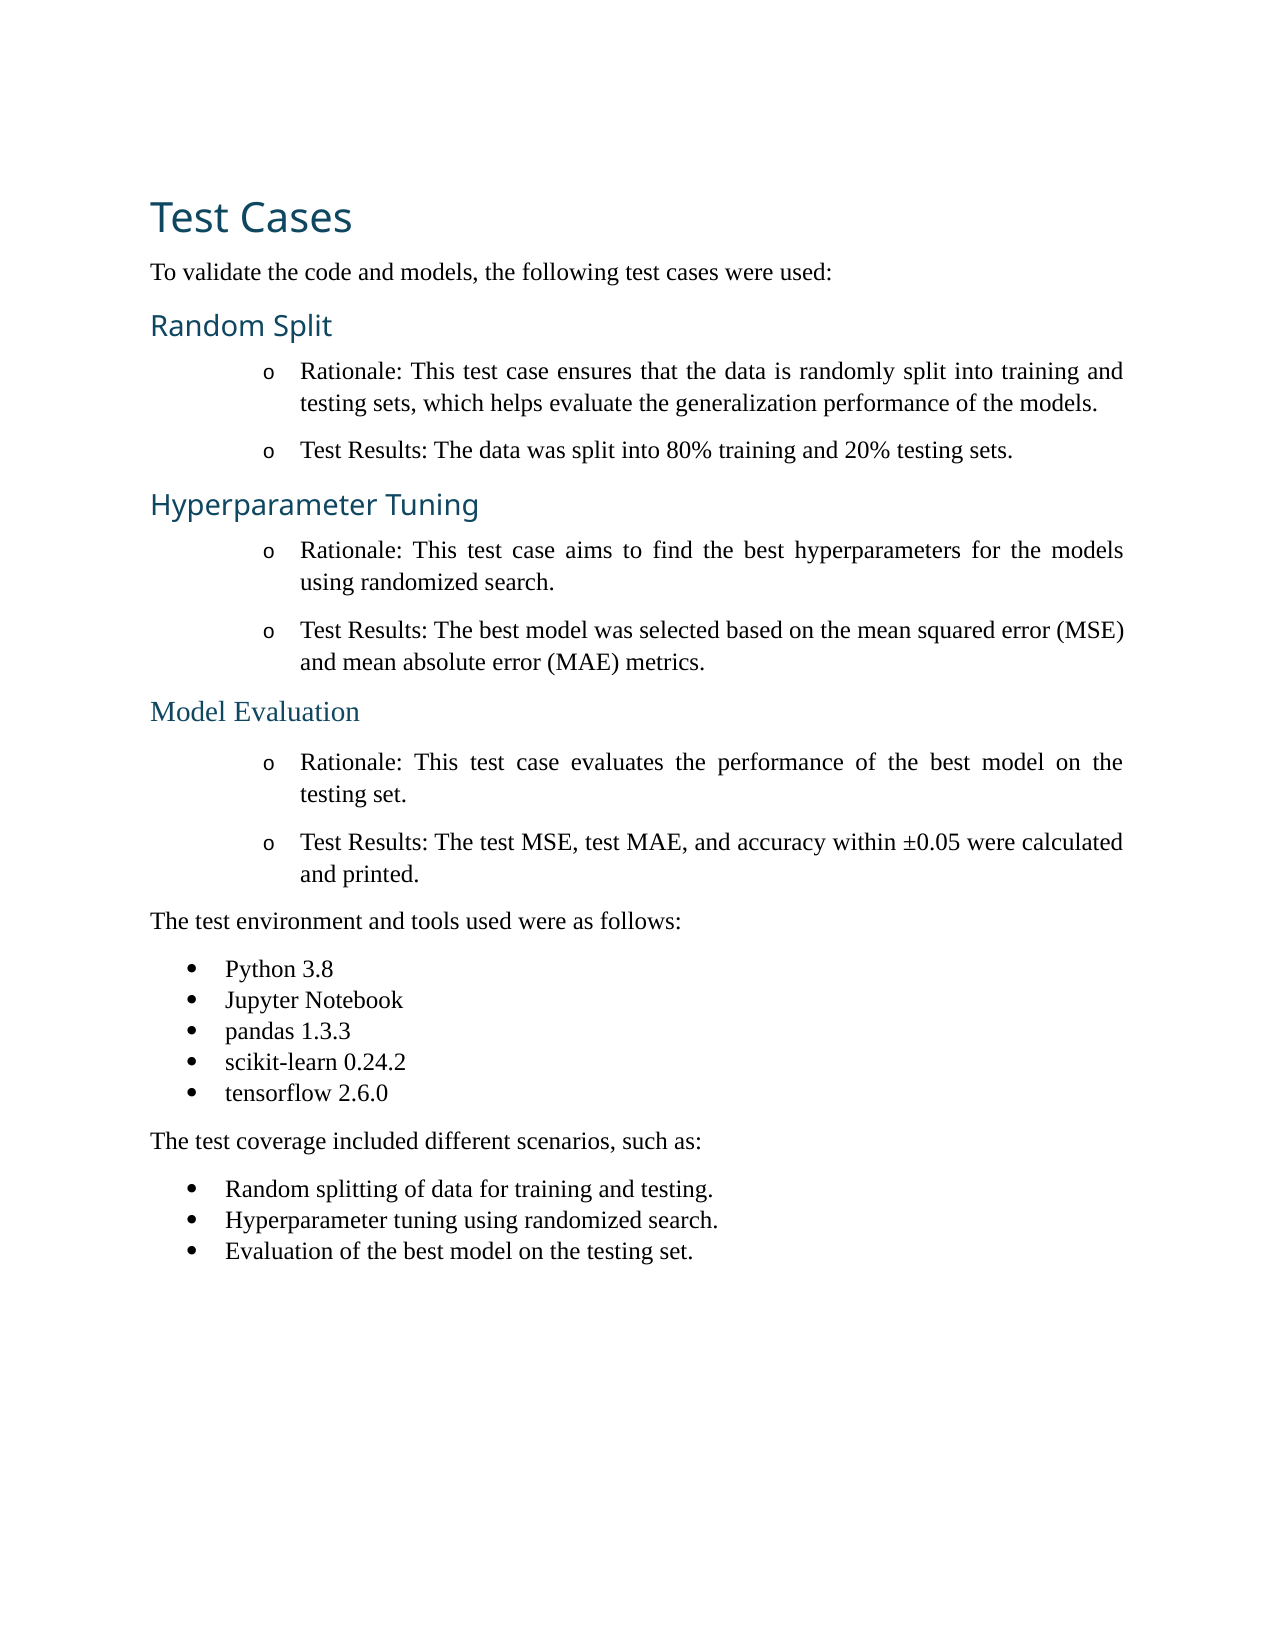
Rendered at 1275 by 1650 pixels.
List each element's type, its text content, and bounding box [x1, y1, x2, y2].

list Python 3.8 [187, 954, 1125, 983]
list Rationale: This test case evaluates the performance of the best model on the testing set. [262, 747, 1125, 808]
list Rationale: This test case aims to find the best hyperparameters for the models using randomized search. [262, 535, 1125, 596]
text The test coverage included different scenarios, such as: [150, 1126, 1125, 1155]
subtitle Random Split [150, 305, 1125, 344]
list Jupyter Notebook [187, 985, 1125, 1014]
list scikit-learn 0.24.2 [187, 1047, 1125, 1076]
list pandas 1.3.3 [187, 1016, 1125, 1045]
list Evaluation of the best model on the testing set. [187, 1236, 1125, 1264]
list Test Results: The test MSE, test MAE, and accuracy within ±0.05 were calculated and printed. [262, 827, 1125, 887]
list Test Results: The best model was selected based on the mean squared error (MSE) and mean absolute error (MAE) metrics. [262, 615, 1125, 675]
list Test Results: The data was split into 80% training and 20% testing sets. [262, 436, 1125, 465]
list Hyperparameter tuning using randomized search. [187, 1205, 1125, 1233]
subtitle Test Cases [150, 187, 1125, 244]
list tensorflow 2.6.0 [187, 1078, 1125, 1107]
list Rationale: This test case ensures that the data is randomly split into training and testing sets, which helps evaluate the generalization performance of the models. [262, 356, 1125, 417]
text To validate the code and models, the following test cases were used: [150, 257, 1125, 286]
subtitle Hyperparameter Tuning [150, 484, 1125, 524]
list Random splitting of data for training and testing. [187, 1174, 1125, 1202]
text Model Evaluation [150, 694, 1125, 728]
text The test environment and tools used were as follows: [150, 906, 1125, 935]
